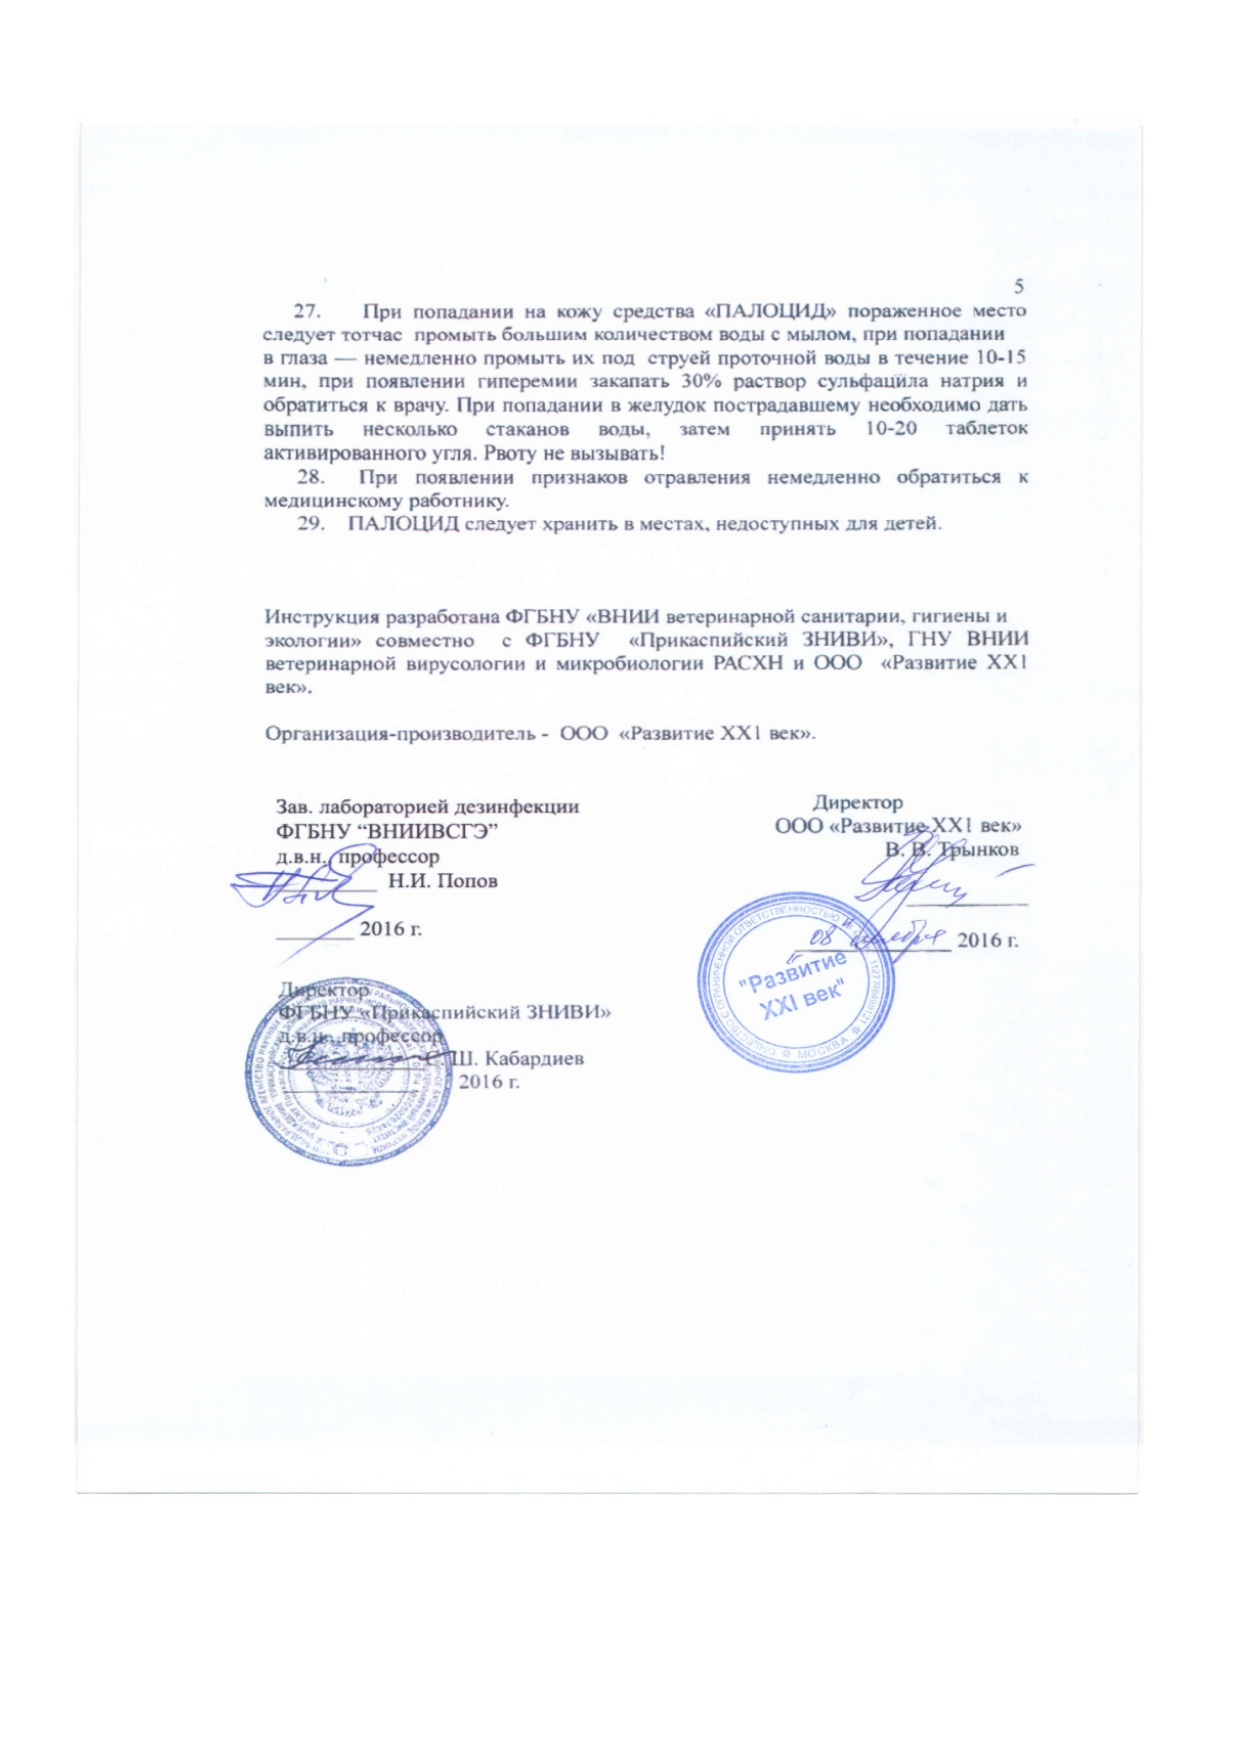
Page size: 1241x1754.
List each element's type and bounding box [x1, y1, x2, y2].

picture [73, 118, 1144, 1495]
